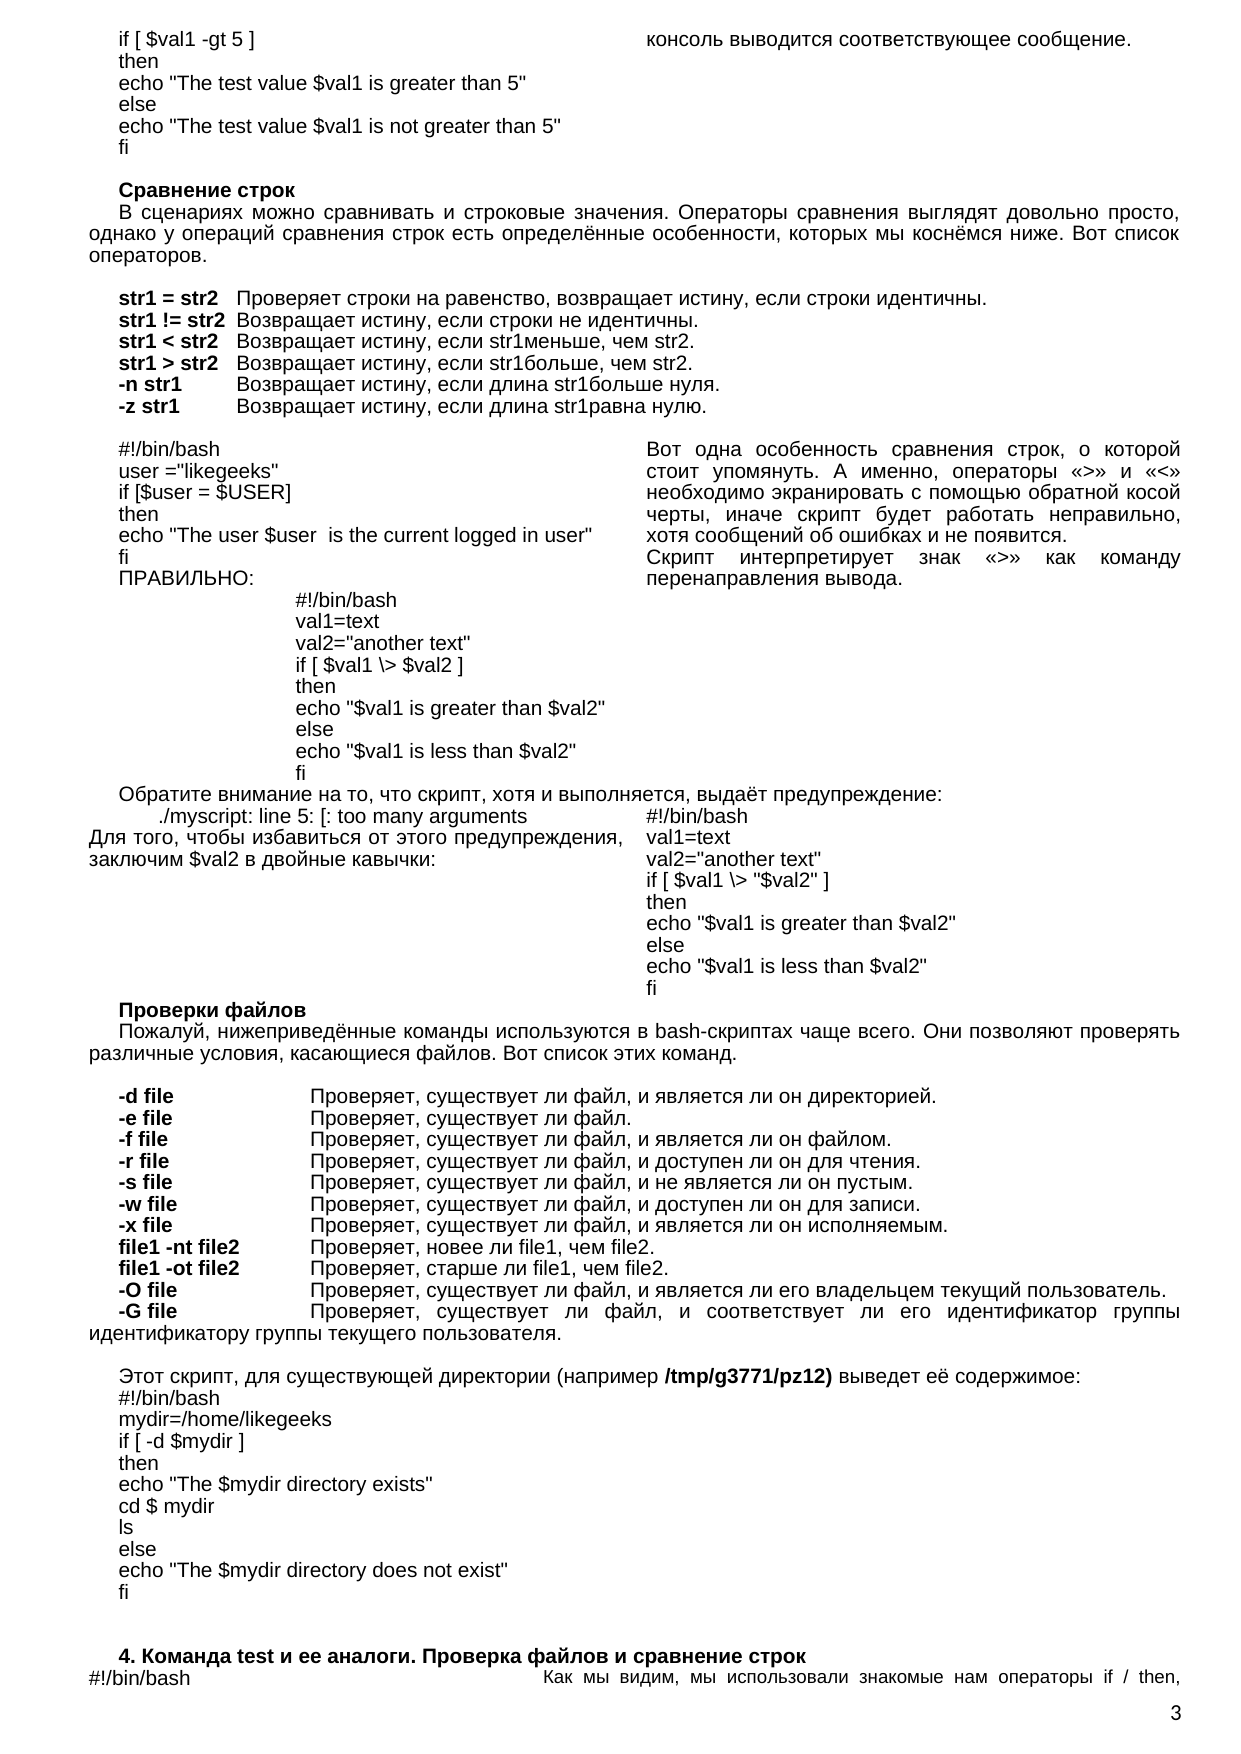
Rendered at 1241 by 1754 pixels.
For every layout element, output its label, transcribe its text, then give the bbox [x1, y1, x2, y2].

table_header ./myscript: line 5: [: too many arguments Для того, чтобы избавиться от этого предупреждения, заключим $val2 в двойные кавычки: [78, 806, 635, 1000]
text #!/bin/bash [89, 1388, 1181, 1409]
text Пожалуй, нижеприведённые команды используются в bash-скриптах чаще всего. Они позволяют проверять различные условия, касающиеся файлов. Вот список этих команд. [89, 1021, 1181, 1064]
text -w file Проверяет, существует ли файл, и доступен ли он для записи. [89, 1194, 1181, 1216]
table_header #!/bin/bash user ="likegeeks" if [$user = $USER] then echo "The user $user is the current logged in user" fi ПРАВИЛЬНО: [78, 418, 635, 590]
text str1 = str2 Проверяет строки на равенство, возвращает истину, если строки идентичны. [89, 288, 1181, 310]
text file1 -nt file2 Проверяет, новее ли file1, чем file2. [89, 1237, 1181, 1259]
text fi [89, 1582, 1181, 1604]
text else [266, 719, 1181, 741]
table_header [78, 1668, 532, 1690]
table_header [78, 30, 635, 159]
text ls [89, 1517, 1181, 1539]
text echo "The $mydir directory does not exist" [89, 1561, 1181, 1582]
text val1=text [266, 612, 1181, 633]
text 4. Команда test и ее аналоги. Проверка файлов и сравнение строк [89, 1647, 1181, 1668]
text Обратите внимание на то, что скрипт, хотя и выполняется, выдаёт предупреждение: [89, 784, 1181, 806]
text #!/bin/bash [266, 590, 1181, 612]
text -O file Проверяет, существует ли файл, и является ли его владельцем текущий пользователь. [89, 1280, 1181, 1302]
text -r file Проверяет, существует ли файл, и доступен ли он для чтения. [89, 1151, 1181, 1172]
text -z str1 Возвращает истину, если длина str1равна нулю. [89, 396, 1181, 418]
text if [ $val1 \> $val2 ] [266, 655, 1181, 676]
text Проверки файлов [89, 1000, 1181, 1021]
text str1 > str2 Возвращает истину, если str1больше, чем str2. [89, 353, 1181, 374]
text val2="another text" [266, 633, 1181, 655]
text then [89, 1453, 1181, 1474]
text -n str1 Возвращает истину, если длина str1больше нуля. [89, 374, 1181, 396]
text -G file Проверяет, существует ли файл, и соответствует ли его идентификатор группы идентификатору группы текущего пользователя. [89, 1302, 1181, 1345]
text echo "The $mydir directory exists" [89, 1474, 1181, 1496]
text echo "$val1 is greater than $val2" [266, 698, 1181, 719]
text then [266, 676, 1181, 698]
text file1 -ot file2 Проверяет, старше ли file1, чем file2. [89, 1259, 1181, 1280]
text else [89, 1539, 1181, 1561]
text if [ -d $mydir ] [89, 1431, 1181, 1453]
text -s file Проверяет, существует ли файл, и не является ли он пустым. [89, 1172, 1181, 1194]
text str1 != str2 Возвращает истину, если строки не идентичны. [89, 310, 1181, 331]
text Сравнение строк [89, 181, 1181, 202]
text fi [266, 763, 1181, 784]
text -d file Проверяет, существует ли файл, и является ли он директорией. [89, 1086, 1181, 1108]
text cd $ mydir [89, 1496, 1181, 1517]
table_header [635, 30, 1192, 159]
text str1 < str2 Возвращает истину, если str1меньше, чем str2. [89, 331, 1181, 353]
table_header Вот одна особенность сравнения строк, о которой стоит упомянуть. А именно, операторы «>» и «<» необходимо экранировать с помощью обратной косой черты, иначе скрипт будет работать неправильно, хотя сообщений об ошибках и не появится. Скрипт интерпретирует знак «>» как команду перенаправления вывода. [635, 418, 1192, 590]
text echo "$val1 is less than $val2" [266, 741, 1181, 763]
text mydir=/home/likegeeks [89, 1409, 1181, 1431]
text В сценариях можно сравнивать и строковые значения. Операторы сравнения выглядят довольно просто, однако у операций сравнения строк есть определённые особенности, которых мы коснёмся ниже. Вот список операторов. [89, 202, 1181, 267]
text Этот скрипт, для существующей директории (например /tmp/g3771/pz12) выведет её содержимое: [89, 1366, 1181, 1388]
table_header #!/bin/bash val1=text val2="another text" if [ $val1 \> "$val2" ] then echo "$val1 is greater than $val2" else echo "$val1 is less than $val2" fi [635, 806, 1192, 1000]
text -f file Проверяет, существует ли файл, и является ли он файлом. [89, 1129, 1181, 1151]
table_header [532, 1668, 1192, 1690]
text -x file Проверяет, существует ли файл, и является ли он исполняемым. [89, 1216, 1181, 1237]
text -e file Проверяет, существует ли файл. [89, 1108, 1181, 1129]
